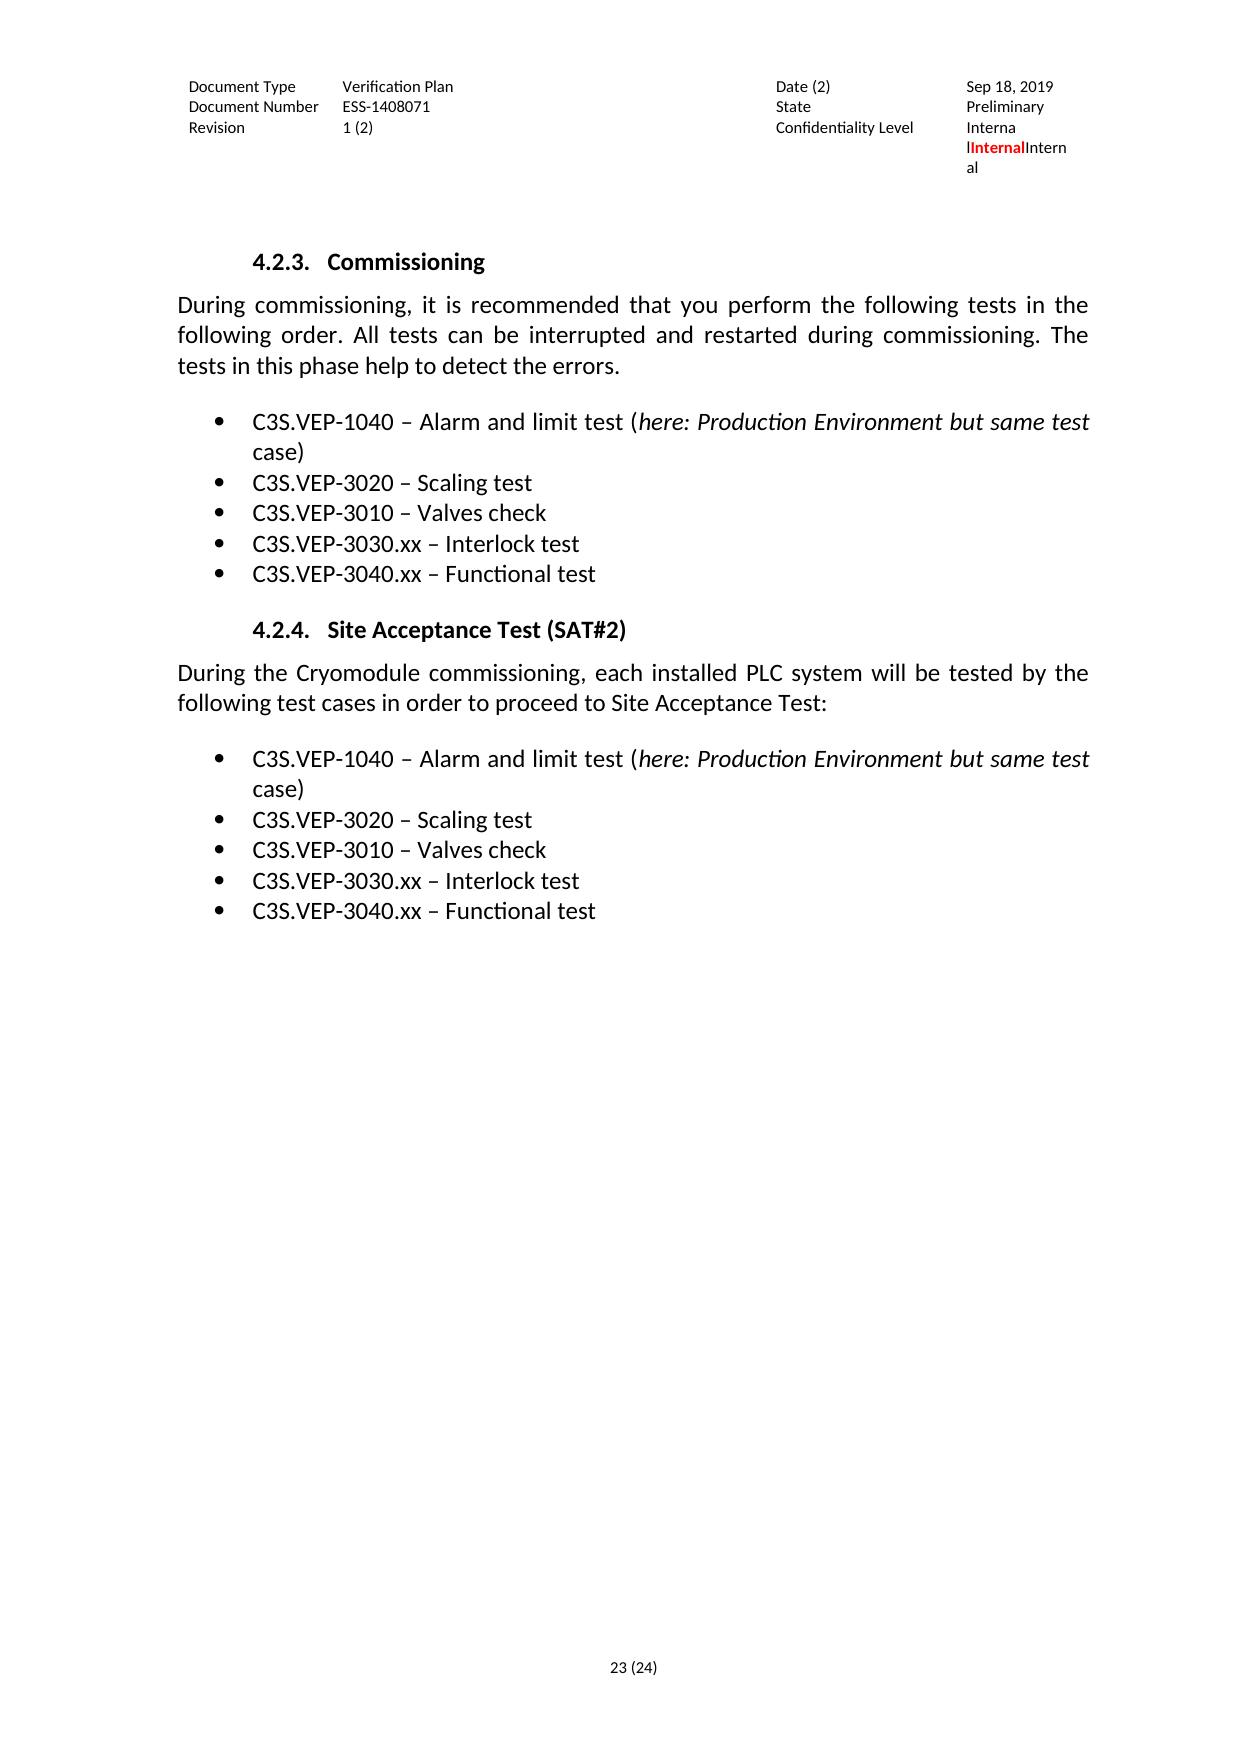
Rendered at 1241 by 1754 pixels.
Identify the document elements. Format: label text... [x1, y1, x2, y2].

text During the Cryomodule commissioning, each installed PLC system will be tested by the following test cases in order to proceed to Site Acceptance Test: [177, 657, 1090, 718]
list C3S.VEP-3030.xx – Interlock test [215, 865, 1090, 896]
list C3S.VEP-1040 – Alarm and limit test (here: Production Environment but same test case) [215, 743, 1090, 804]
list C3S.VEP-3030.xx – Interlock test [215, 528, 1090, 558]
list C3S.VEP-1040 – Alarm and limit test (here: Production Environment but same test case) [215, 406, 1090, 467]
subtitle Commissioning [252, 246, 1090, 277]
list C3S.VEP-3040.xx – Functional test [215, 896, 1090, 926]
list C3S.VEP-3020 – Scaling test [215, 467, 1090, 497]
text During commissioning, it is recommended that you perform the following tests in the following order. All tests can be interrupted and restarted during commissioning. The tests in this phase help to detect the errors. [177, 289, 1090, 381]
subtitle Site Acceptance Test (SAT#2) [252, 614, 1090, 644]
list C3S.VEP-3010 – Valves check [215, 834, 1090, 865]
list C3S.VEP-3020 – Scaling test [215, 804, 1090, 834]
list C3S.VEP-3040.xx – Functional test [215, 558, 1090, 589]
list C3S.VEP-3010 – Valves check [215, 497, 1090, 528]
